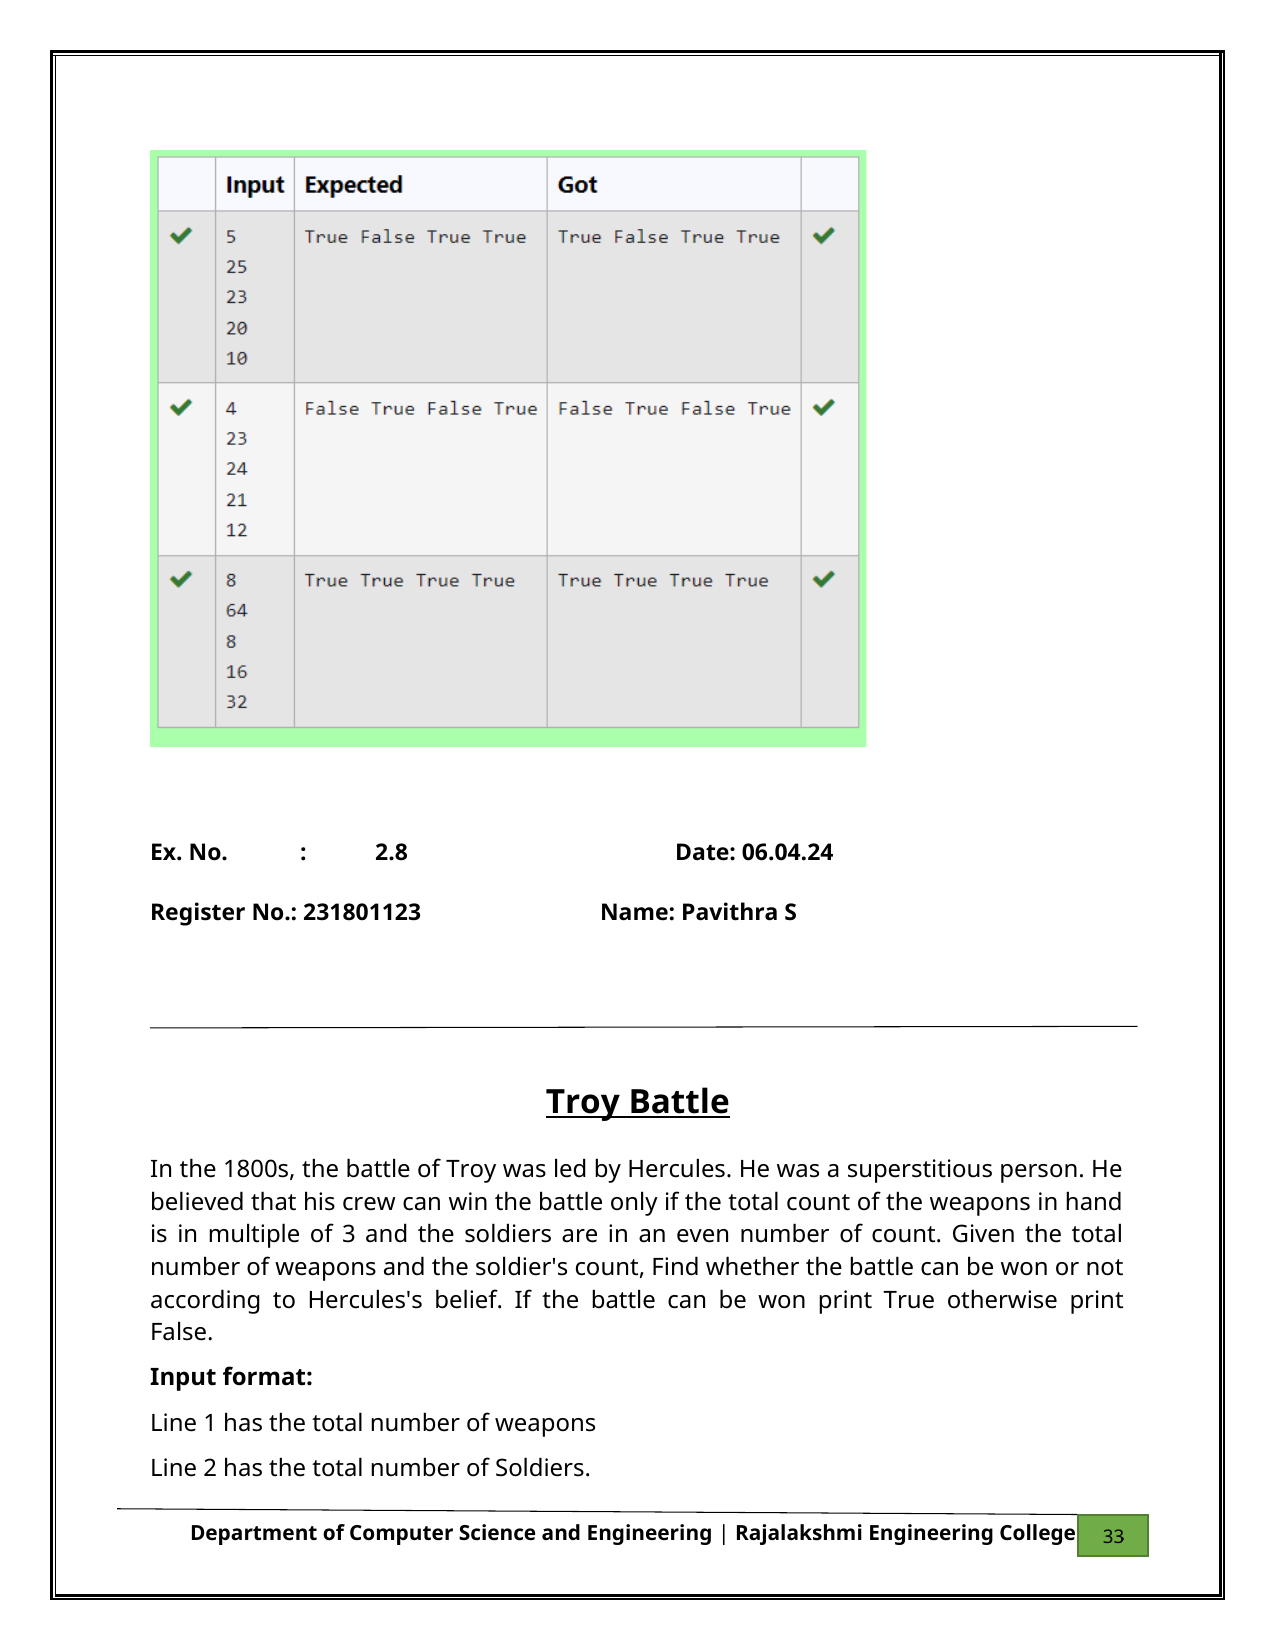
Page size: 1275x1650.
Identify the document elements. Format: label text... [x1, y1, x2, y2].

text Line 1 has the total number of weapons [150, 1405, 1125, 1438]
text Register No.: 231801123 Name: Pavithra S [150, 896, 1125, 927]
text In the 1800s, the battle of Troy was led by Hercules. He was a superstitious person. He believed that his crew can win the battle only if the total count of the weapons in hand is in multiple of 3 and the soldiers are in an even number of count. Given the total number of weapons and the soldier's count, Find whether the battle can be won or not according to Hercules's belief. If the battle can be won print True otherwise print False. [150, 1152, 1125, 1348]
text Ex. No. : 2.8 Date: 06.04.24 [150, 836, 1125, 867]
text Troy Battle [150, 1077, 1125, 1123]
text Line 2 has the total number of Soldiers. [150, 1450, 1125, 1483]
text Input format: [150, 1360, 1125, 1393]
picture [150, 150, 867, 747]
